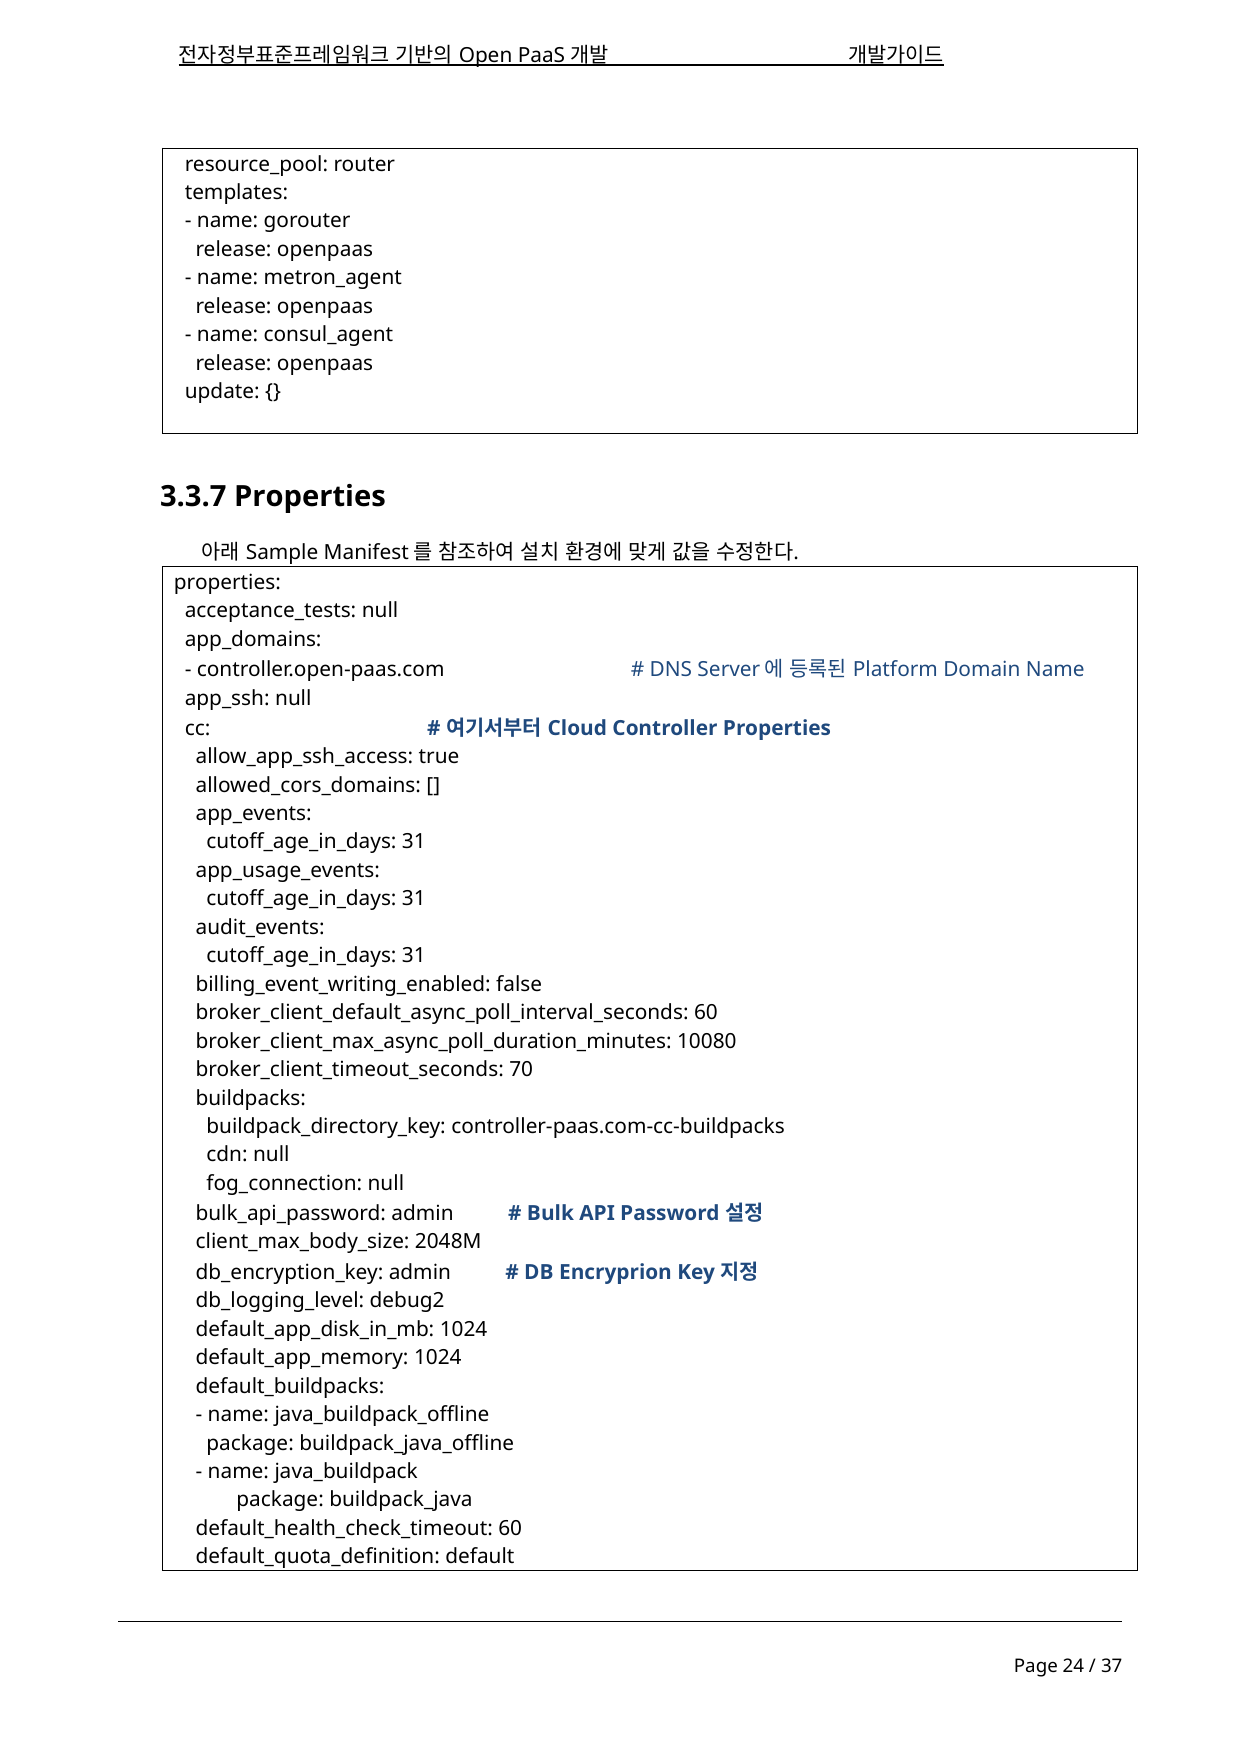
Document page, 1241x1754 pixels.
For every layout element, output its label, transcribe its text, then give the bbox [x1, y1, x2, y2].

text 3.3.7 Properties [160, 475, 1122, 515]
text 아래 Sample Manifest를 참조하여 설치 환경에 맞게 값을 수정한다. [118, 536, 1122, 566]
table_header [163, 149, 1137, 433]
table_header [163, 567, 1137, 1570]
